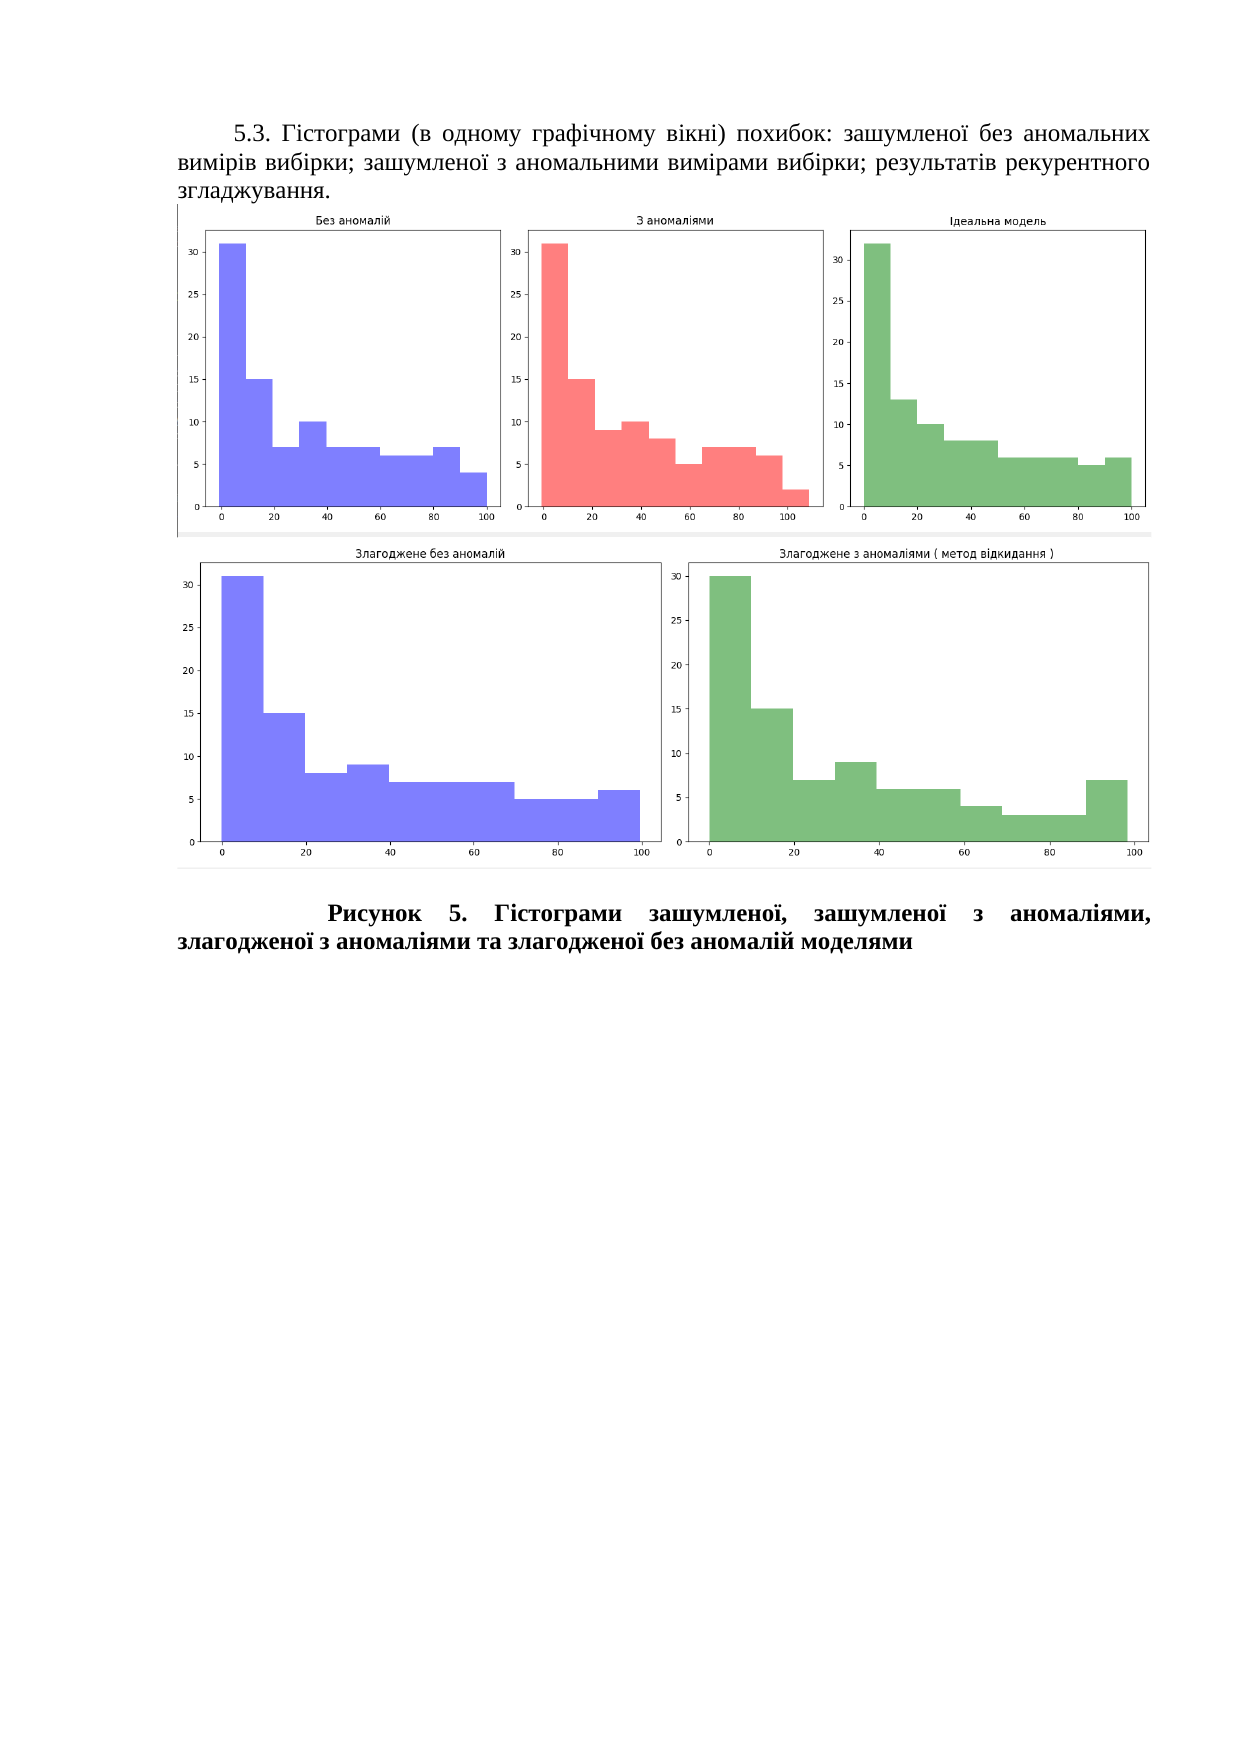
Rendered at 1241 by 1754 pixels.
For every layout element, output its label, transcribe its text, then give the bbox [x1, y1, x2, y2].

text 5.3. Гістограми (в одному графічному вікні) похибок: зашумленої без аномальних вимірів вибірки; зашумленої з аномальними вимірами вибірки; результатів рекурентного згладжування. [177, 118, 1152, 204]
picture [177, 204, 1152, 869]
text Рисунок 5. Гістограми зашумленої, зашумленої з аномаліями, злагодженої з аномаліями та злагодженої без аномалій моделями [177, 898, 1152, 955]
